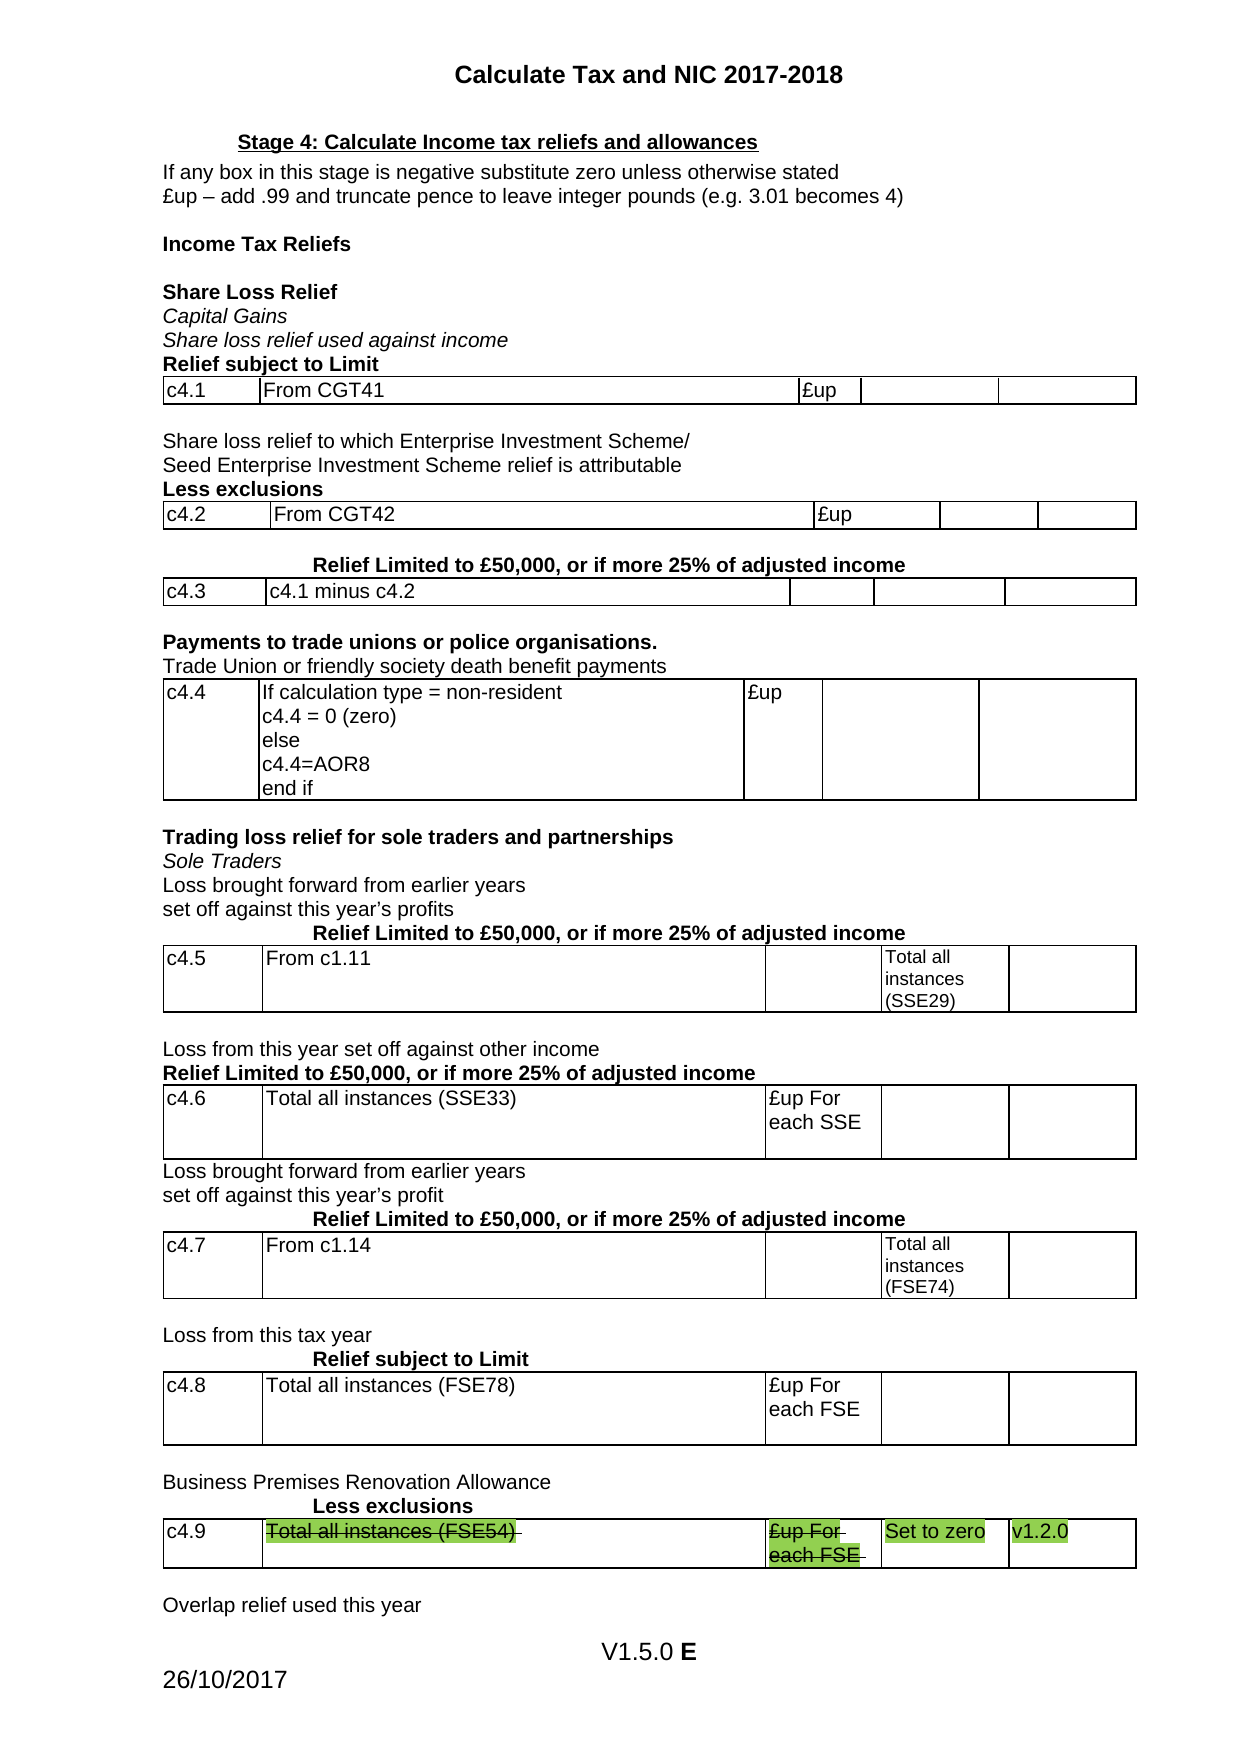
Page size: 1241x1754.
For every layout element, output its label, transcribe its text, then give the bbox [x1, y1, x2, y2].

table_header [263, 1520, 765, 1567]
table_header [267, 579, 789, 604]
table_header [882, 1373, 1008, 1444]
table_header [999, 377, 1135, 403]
text Relief Limited to £50,000, or if more 25% of adjusted income [162, 1060, 1135, 1084]
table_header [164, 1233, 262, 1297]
text Loss from this tax year [162, 1323, 1135, 1347]
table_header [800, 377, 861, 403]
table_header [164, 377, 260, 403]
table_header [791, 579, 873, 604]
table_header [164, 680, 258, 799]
text Relief Limited to £50,000, or if more 25% of adjusted income [162, 553, 1135, 577]
text Trading loss relief for sole traders and partnerships [162, 825, 1135, 849]
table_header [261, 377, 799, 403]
text Share loss relief used against income [162, 328, 1135, 352]
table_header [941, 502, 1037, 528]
text Share loss relief to which Enterprise Investment Scheme/ [162, 429, 1135, 453]
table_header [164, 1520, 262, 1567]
text Less exclusions [162, 477, 1135, 501]
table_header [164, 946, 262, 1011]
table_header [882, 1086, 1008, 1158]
text Capital Gains [162, 304, 1135, 328]
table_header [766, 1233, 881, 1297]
text Loss brought forward from earlier years [162, 873, 1135, 897]
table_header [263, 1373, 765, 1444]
text Business Premises Renovation Allowance [162, 1470, 1135, 1494]
text Payments to trade unions or police organisations. [162, 630, 1135, 654]
text Share Loss Relief [162, 280, 1135, 304]
text Relief Limited to £50,000, or if more 25% of adjusted income [162, 921, 1135, 945]
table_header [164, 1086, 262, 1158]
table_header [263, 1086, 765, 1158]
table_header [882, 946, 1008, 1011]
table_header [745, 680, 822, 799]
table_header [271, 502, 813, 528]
text £up – add .99 and truncate pence to leave integer pounds (e.g. 3.01 becomes 4) [162, 184, 1135, 208]
text Less exclusions [162, 1494, 1135, 1518]
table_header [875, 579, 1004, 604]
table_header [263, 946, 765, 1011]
text Seed Enterprise Investment Scheme relief is attributable [162, 453, 1135, 477]
text set off against this year’s profits [162, 897, 1135, 921]
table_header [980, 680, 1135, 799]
text Relief subject to Limit [162, 1347, 1135, 1371]
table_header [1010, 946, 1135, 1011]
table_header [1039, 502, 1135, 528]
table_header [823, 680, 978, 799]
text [162, 1207, 1135, 1231]
text Relief subject to Limit [162, 352, 1135, 376]
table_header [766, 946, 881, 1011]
text If any box in this stage is negative substitute zero unless otherwise stated [162, 160, 1135, 184]
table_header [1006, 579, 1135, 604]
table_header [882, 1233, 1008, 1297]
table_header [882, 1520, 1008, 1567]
text Income Tax Reliefs [162, 232, 1135, 256]
subtitle Stage 4: Calculate Income tax reliefs and allowances [162, 130, 1135, 154]
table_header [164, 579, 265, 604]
text Sole Traders [162, 849, 1135, 873]
text Loss brought forward from earlier years [162, 1159, 1135, 1183]
text Overlap relief used this year [162, 1593, 1135, 1617]
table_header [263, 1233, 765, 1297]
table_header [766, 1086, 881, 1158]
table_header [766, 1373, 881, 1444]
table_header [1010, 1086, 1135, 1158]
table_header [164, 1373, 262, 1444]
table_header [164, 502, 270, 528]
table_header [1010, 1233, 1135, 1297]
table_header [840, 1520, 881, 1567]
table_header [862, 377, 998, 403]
text Loss from this year set off against other income [162, 1036, 1135, 1060]
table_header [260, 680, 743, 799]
text set off against this year’s profit [162, 1183, 1135, 1207]
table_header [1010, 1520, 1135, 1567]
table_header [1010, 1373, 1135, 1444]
text Trade Union or friendly society death benefit payments [162, 654, 1135, 678]
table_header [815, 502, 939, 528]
